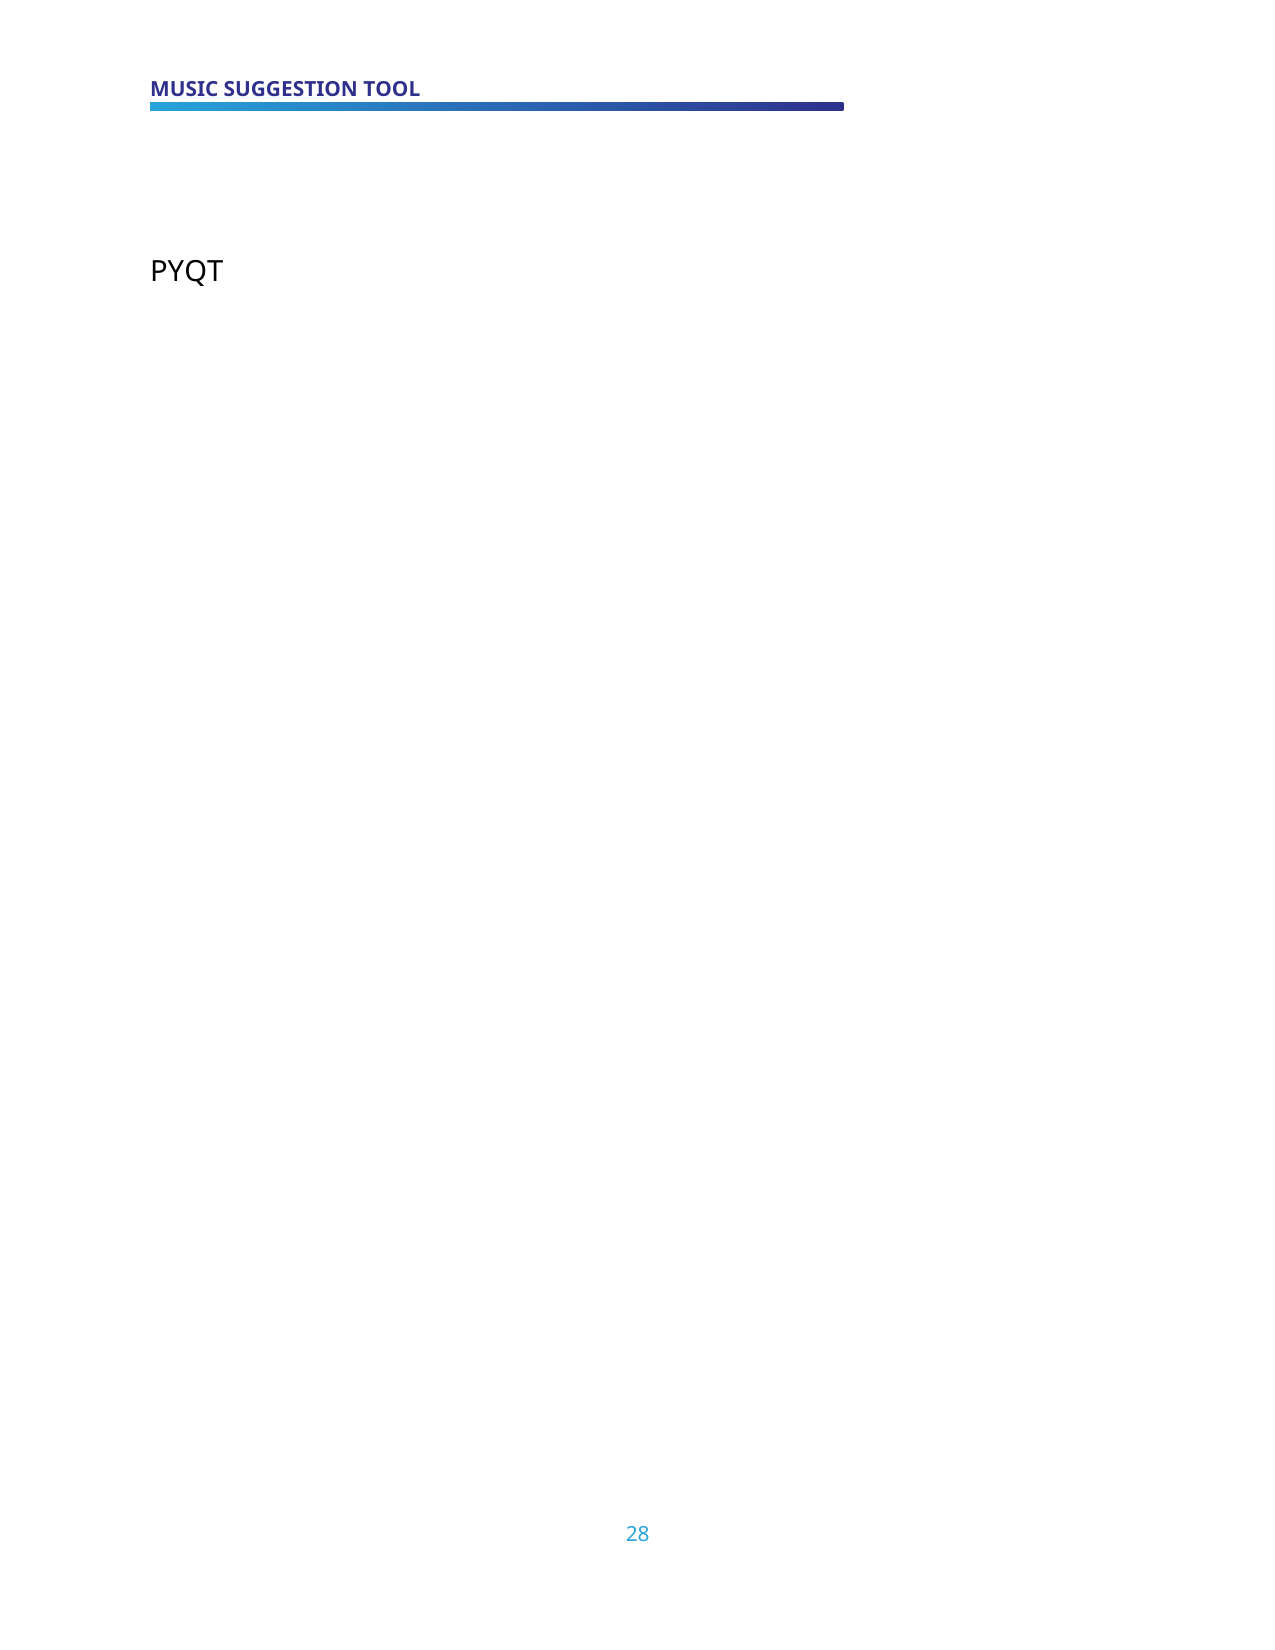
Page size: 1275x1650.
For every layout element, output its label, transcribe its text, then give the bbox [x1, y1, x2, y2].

text PYQT [150, 250, 1125, 289]
